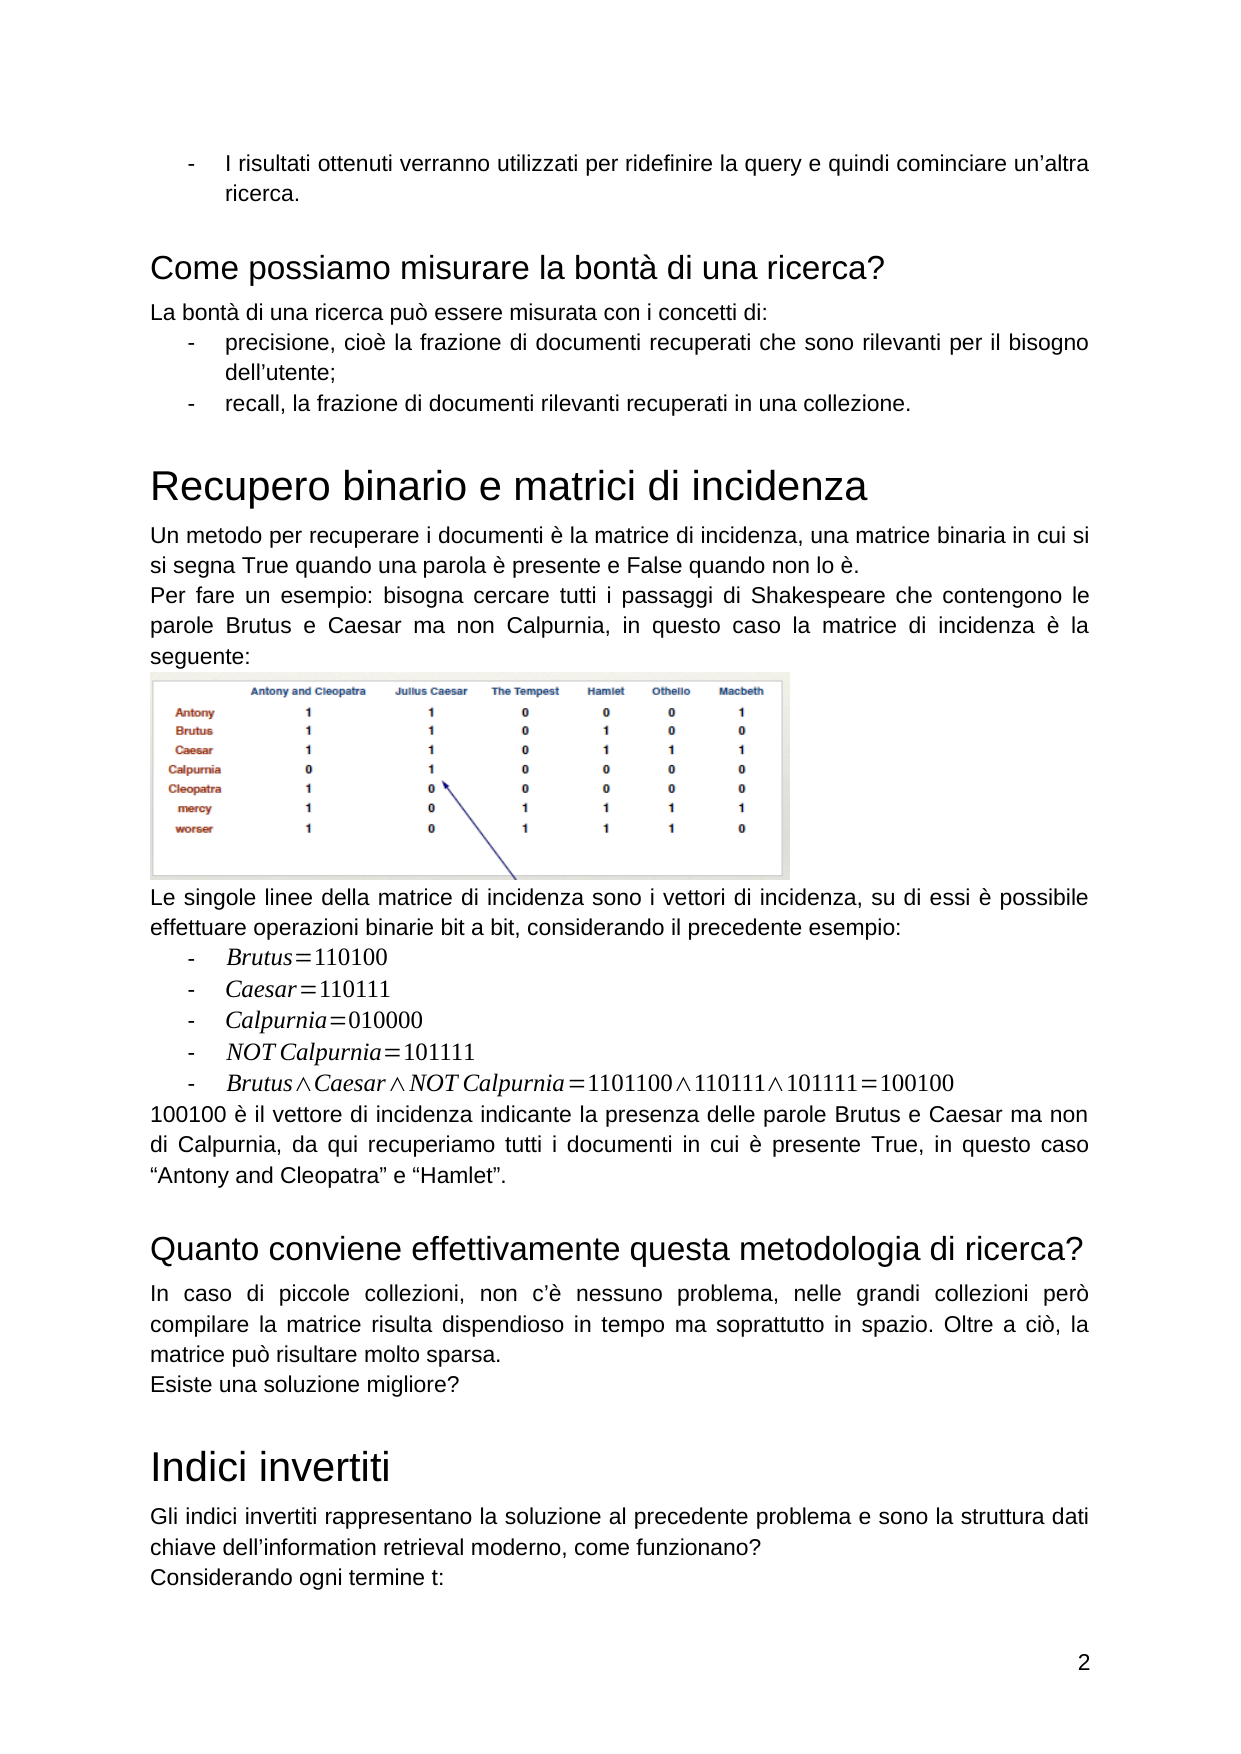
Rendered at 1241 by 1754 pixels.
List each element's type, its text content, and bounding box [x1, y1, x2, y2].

list I risultati ottenuti verranno utilizzati per ridefinire la query e quindi cominciare un’altra ricerca. [187, 150, 1090, 207]
text La bontà di una ricerca può essere misurata con i concetti di: [150, 299, 1090, 325]
list recall, la frazione di documenti rilevanti recuperati in una collezione. [187, 389, 1090, 416]
text Per fare un esempio: bisogna cercare tutti i passaggi di Shakespeare che contengono le parole Brutus e Caesar ma non Calpurnia, in questo caso la matrice di incidenza è la seguente: [150, 582, 1090, 669]
text Considerando ogni termine t: [150, 1564, 1090, 1590]
subtitle Quanto conviene effettivamente questa metodologia di ricerca? [150, 1229, 1090, 1268]
text Un metodo per recuperare i documenti è la matrice di incidenza, una matrice binaria in cui si si segna True quando una parola è presente e False quando non lo è. [150, 522, 1090, 578]
text Le singole linee della matrice di incidenza sono i vettori di incidenza, su di essi è possibile effettuare operazioni binarie bit a bit, considerando il precedente esempio: [150, 883, 1090, 940]
subtitle Recupero binario e matrici di incidenza [150, 461, 1090, 509]
text 100100 è il vettore di incidenza indicante la presenza delle parole Brutus e Caesar ma non di Calpurnia, da qui recuperiamo tutti i documenti in cui è presente True, in questo caso “Antony and Cleopatra” e “Hamlet”. [150, 1101, 1090, 1188]
text In caso di piccole collezioni, non c’è nessuno problema, nelle grandi collezioni però compilare la matrice risulta dispendioso in tempo ma soprattutto in spazio. Oltre a ciò, la matrice può risultare molto sparsa. [150, 1280, 1090, 1367]
picture [150, 672, 790, 880]
text Esiste una soluzione migliore? [150, 1371, 1090, 1397]
subtitle Indici invertiti [150, 1443, 1090, 1491]
subtitle Come possiamo misurare la bontà di una ricerca? [150, 248, 1090, 286]
text Gli indici invertiti rappresentano la soluzione al precedente problema e sono la struttura dati chiave dell’information retrieval moderno, come funzionano? [150, 1503, 1090, 1560]
list precisione, cioè la frazione di documenti recuperati che sono rilevanti per il bisogno dell’utente; [187, 329, 1090, 386]
